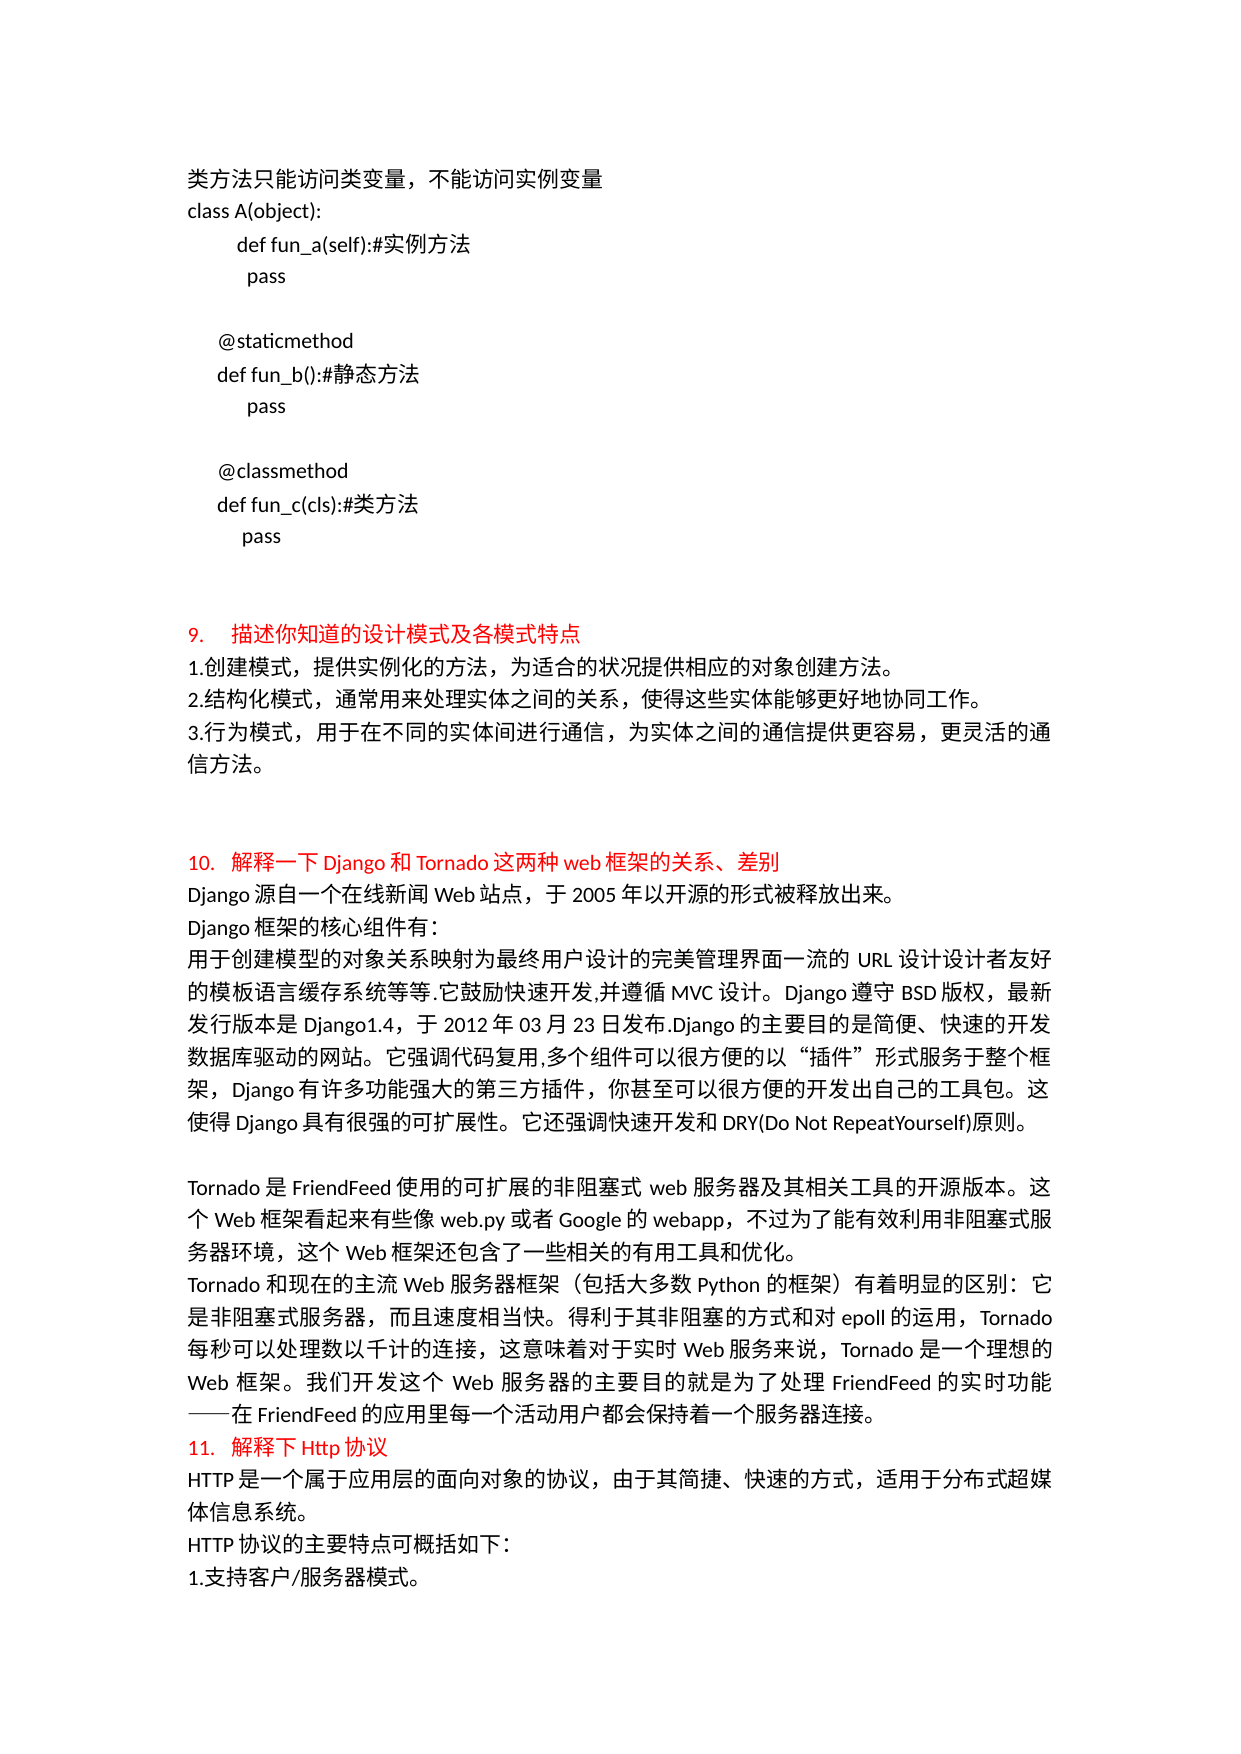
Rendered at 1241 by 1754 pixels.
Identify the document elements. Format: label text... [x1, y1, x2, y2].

text 10. 解释一下Django和Tornado这两种web框架的关系、差别 [187, 844, 1053, 877]
text HTTP协议的主要特点可概括如下： [187, 1527, 1053, 1559]
text Django框架的核心组件有： [187, 909, 1053, 942]
text pass [187, 519, 1053, 552]
text Django源自一个在线新闻 Web站点，于 2005 年以开源的形式被释放出来。 [187, 877, 1053, 909]
text 2.结构化模式，通常用来处理实体之间的关系，使得这些实体能够更好地协同工作。 [187, 682, 1053, 714]
text 11. 解释下Http协议 [187, 1429, 1053, 1462]
text 9. 描述你知道的设计模式及各模式特点 [187, 617, 1053, 649]
text 3.行为模式，用于在不同的实体间进行通信，为实体之间的通信提供更容易，更灵活的通信方法。 [187, 714, 1053, 779]
text Tornado 和现在的主流 Web 服务器框架（包括大多数Python 的框架）有着明显的区别：它是非阻塞式服务器，而且速度相当快。得利于其非阻塞的方式和对epoll的运用，Tornado 每秒可以处理数以千计的连接，这意味着对于实时 Web服务来说，Tornado 是一个理想的 Web 框架。我们开发这个 Web 服务器的主要目的就是为了处理FriendFeed的实时功能 ——在FriendFeed的应用里每一个活动用户都会保持着一个服务器连接。 [187, 1267, 1053, 1429]
text 1.支持客户/服务器模式。 [187, 1559, 1053, 1592]
text Tornado是FriendFeed使用的可扩展的非阻塞式 web 服务器及其相关工具的开源版本。这个 Web 框架看起来有些像 web.py 或者 Google 的webapp，不过为了能有效利用非阻塞式服务器环境，这个 Web 框架还包含了一些相关的有用工具和优化。 [187, 1169, 1053, 1267]
text 类方法只能访问类变量，不能访问实例变量 [187, 162, 1053, 194]
text def fun_a(self):#实例方法 [187, 227, 1053, 259]
text 1.创建模式，提供实例化的方法，为适合的状况提供相应的对象创建方法。 [187, 649, 1053, 682]
text class A(object): [187, 194, 1053, 227]
text def fun_b():#静态方法 [187, 357, 1053, 389]
text pass [187, 389, 1053, 422]
text HTTP是一个属于应用层的面向对象的协议，由于其简捷、快速的方式，适用于分布式超媒体信息系统。 [187, 1462, 1053, 1527]
text @classmethod [187, 454, 1053, 487]
text @staticmethod [187, 324, 1053, 357]
text pass [187, 259, 1053, 292]
text def fun_c(cls):#类方法 [187, 487, 1053, 519]
text 用于创建模型的对象关系映射为最终用户设计的完美管理界面一流的 URL 设计设计者友好的模板语言缓存系统等等.它鼓励快速开发,并遵循MVC设计。Django遵守 BSD版权，最新发行版本是Django1.4，于2012年03月23日发布.Django的主要目的是简便、快速的开发数据库驱动的网站。它强调代码复用,多个组件可以很方便的以“插件”形式服务于整个框架，Django有许多功能强大的第三方插件，你甚至可以很方便的开发出自己的工具包。这使得Django具有很强的可扩展性。它还强调快速开发和DRY(Do Not RepeatYourself)原则。 [187, 942, 1053, 1137]
